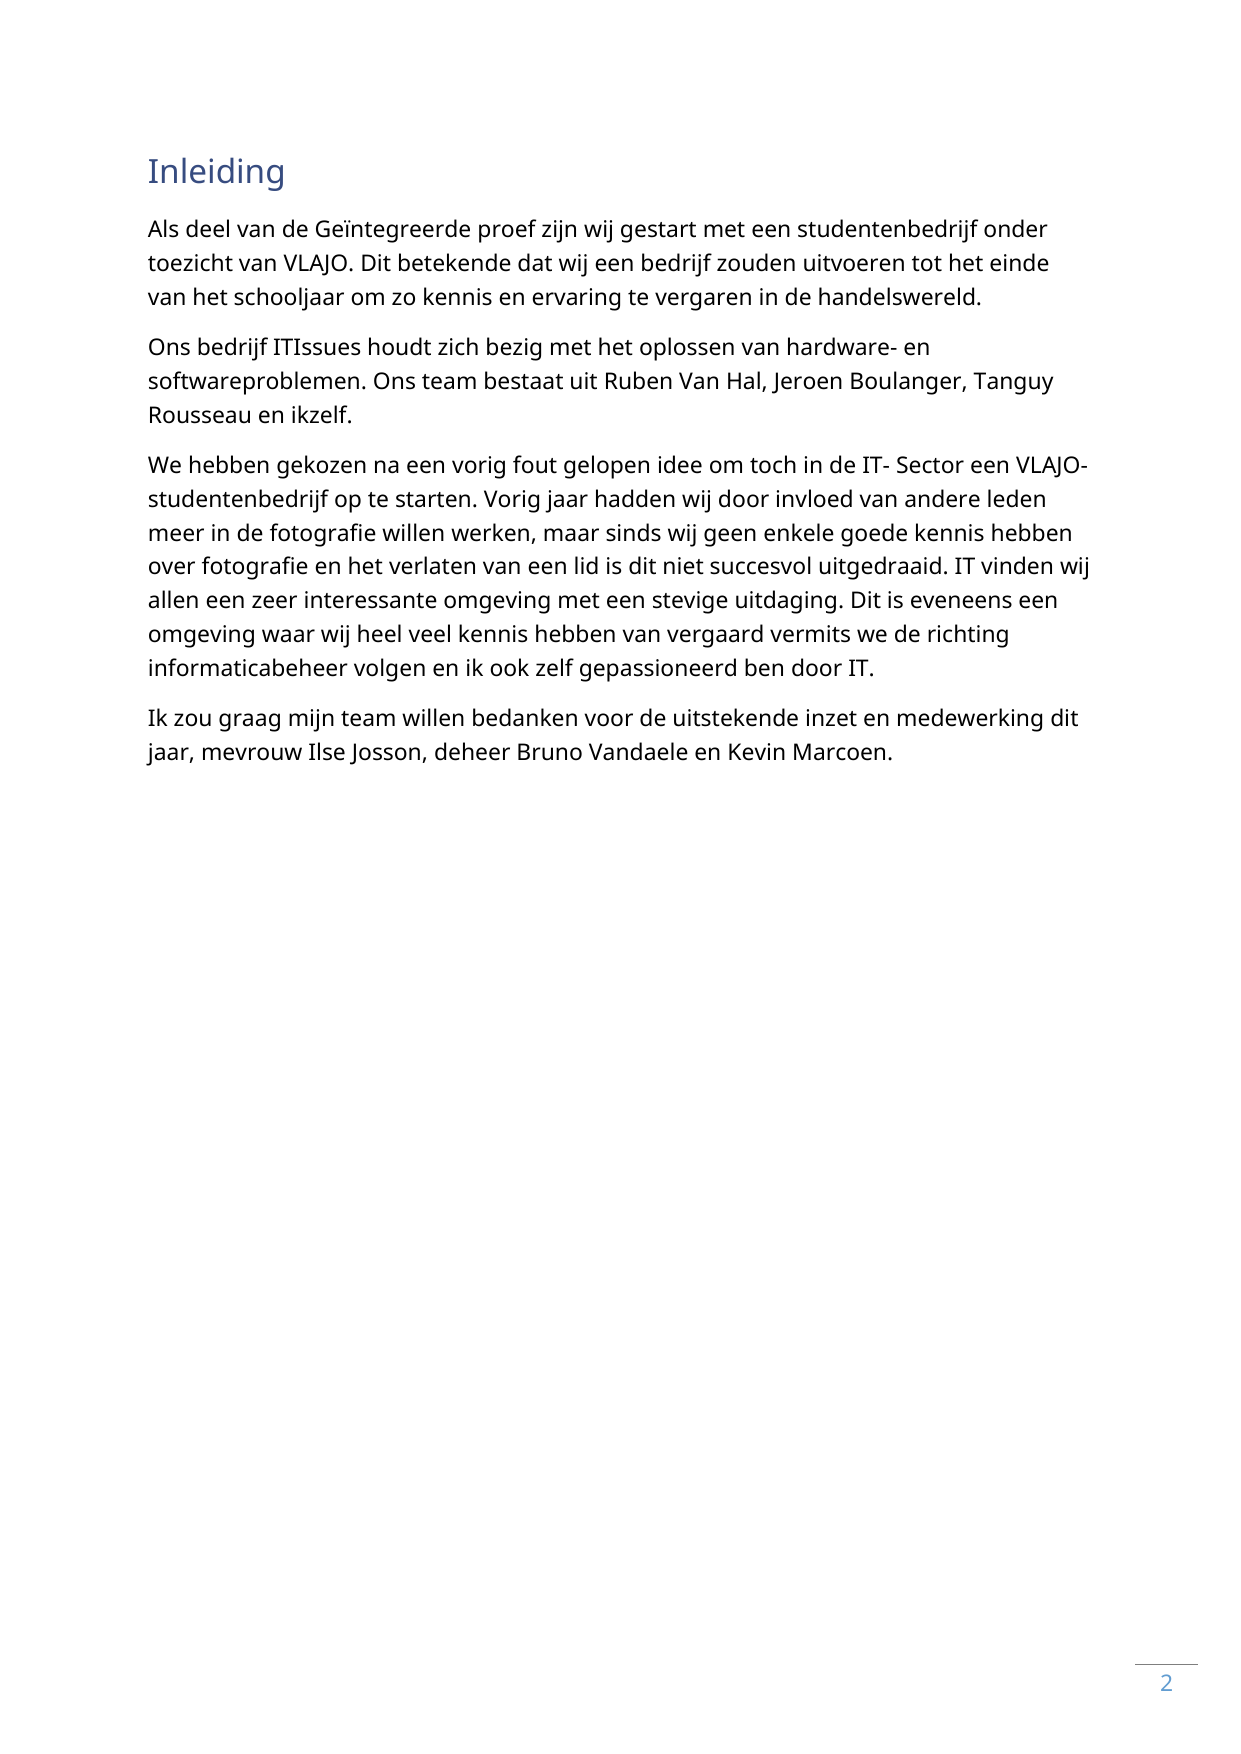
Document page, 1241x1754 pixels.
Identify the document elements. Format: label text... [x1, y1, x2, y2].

text Inleiding [148, 148, 1093, 193]
text Ik zou graag mijn team willen bedanken voor de uitstekende inzet en medewerking dit jaar, mevrouw Ilse Josson, deheer Bruno Vandaele en Kevin Marcoen. [148, 702, 1093, 767]
text We hebben gekozen na een vorig fout gelopen idee om toch in de IT- Sector een VLAJO-studentenbedrijf op te starten. Vorig jaar hadden wij door invloed van andere leden meer in de fotografie willen werken, maar sinds wij geen enkele goede kennis hebben over fotografie en het verlaten van een lid is dit niet succesvol uitgedraaid. IT vinden wij allen een zeer interessante omgeving met een stevige uitdaging. Dit is eveneens een omgeving waar wij heel veel kennis hebben van vergaard vermits we de richting informaticabeheer volgen en ik ook zelf gepassioneerd ben door IT. [148, 449, 1093, 683]
text Ons bedrijf ITIssues houdt zich bezig met het oplossen van hardware- en softwareproblemen. Ons team bestaat uit Ruben Van Hal, Jeroen Boulanger, Tanguy Rousseau en ikzelf. [148, 331, 1093, 430]
text Als deel van de Geïntegreerde proef zijn wij gestart met een studentenbedrijf onder toezicht van VLAJO. Dit betekende dat wij een bedrijf zouden uitvoeren tot het einde van het schooljaar om zo kennis en ervaring te vergaren in de handelswereld. [148, 213, 1093, 312]
